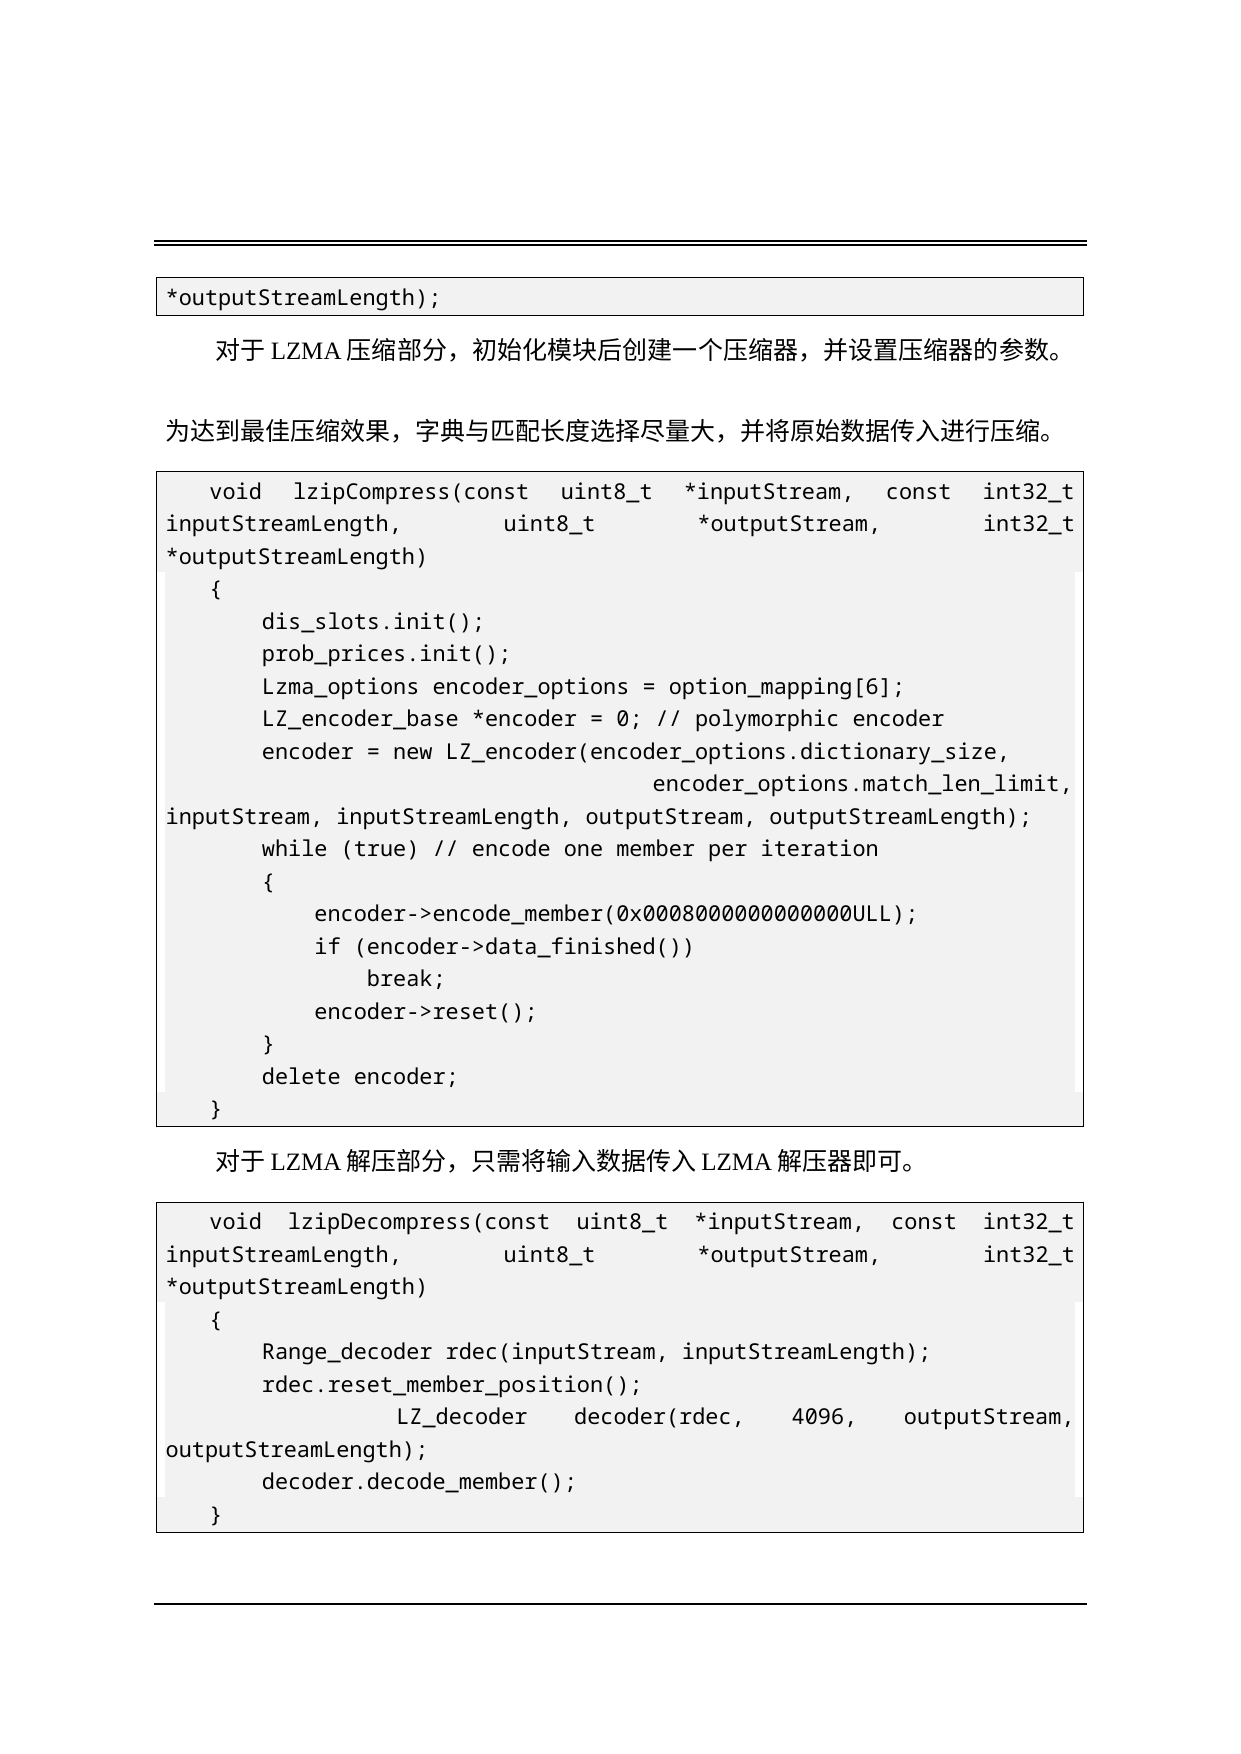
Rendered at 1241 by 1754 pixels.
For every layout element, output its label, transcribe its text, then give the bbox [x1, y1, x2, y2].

text decoder.decode_member(); [165, 1465, 1075, 1494]
text 对于LZMA压缩部分，初始化模块后创建一个压缩器，并设置压缩器的参数。为达到最佳压缩效果，字典与匹配长度选择尽量大，并将原始数据传入进行压缩。 [165, 316, 1075, 462]
text while (true) // encode one member per iteration [165, 832, 1075, 864]
text Lzma_options encoder_options = option_mapping[6]; [165, 669, 1075, 702]
text encoder->reset(); [165, 994, 1075, 1027]
text { [165, 572, 1075, 604]
text LZ_encoder_base *encoder = 0; // polymorphic encoder [165, 702, 1075, 734]
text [157, 278, 1083, 315]
text { [165, 864, 1075, 897]
text void lzipCompress(const uint8_t *inputStream, const int32_t inputStreamLength, uint8_t *outputStream, int32_t *outputStreamLength) [157, 472, 1083, 572]
text encoder = new LZ_encoder(encoder_options.dictionary_size, [165, 734, 1075, 767]
text if (encoder->data_finished()) [165, 929, 1075, 962]
text Range_decoder rdec(inputStream, inputStreamLength); [165, 1335, 1075, 1367]
text delete encoder; [165, 1059, 1075, 1089]
text break; [165, 962, 1075, 994]
text 对于LZMA解压部分，只需将输入数据传入LZMA解压器即可。 [165, 1127, 1075, 1192]
text LZ_decoder decoder(rdec, 4096, outputStream, outputStreamLength); [165, 1400, 1075, 1465]
text encoder->encode_member(0x0008000000000000ULL); [165, 897, 1075, 929]
text prob_prices.init(); [165, 637, 1075, 669]
text } [157, 1494, 1083, 1532]
text } [157, 1089, 1083, 1126]
text void lzipDecompress(const uint8_t *inputStream, const int32_t inputStreamLength, uint8_t *outputStream, int32_t *outputStreamLength) [157, 1203, 1083, 1302]
text encoder_options.match_len_limit, inputStream, inputStreamLength, outputStream, outputStreamLength); [165, 767, 1075, 832]
text rdec.reset_member_position(); [165, 1367, 1075, 1400]
text { [165, 1302, 1075, 1335]
text dis_slots.init(); [165, 604, 1075, 637]
text } [165, 1027, 1075, 1059]
